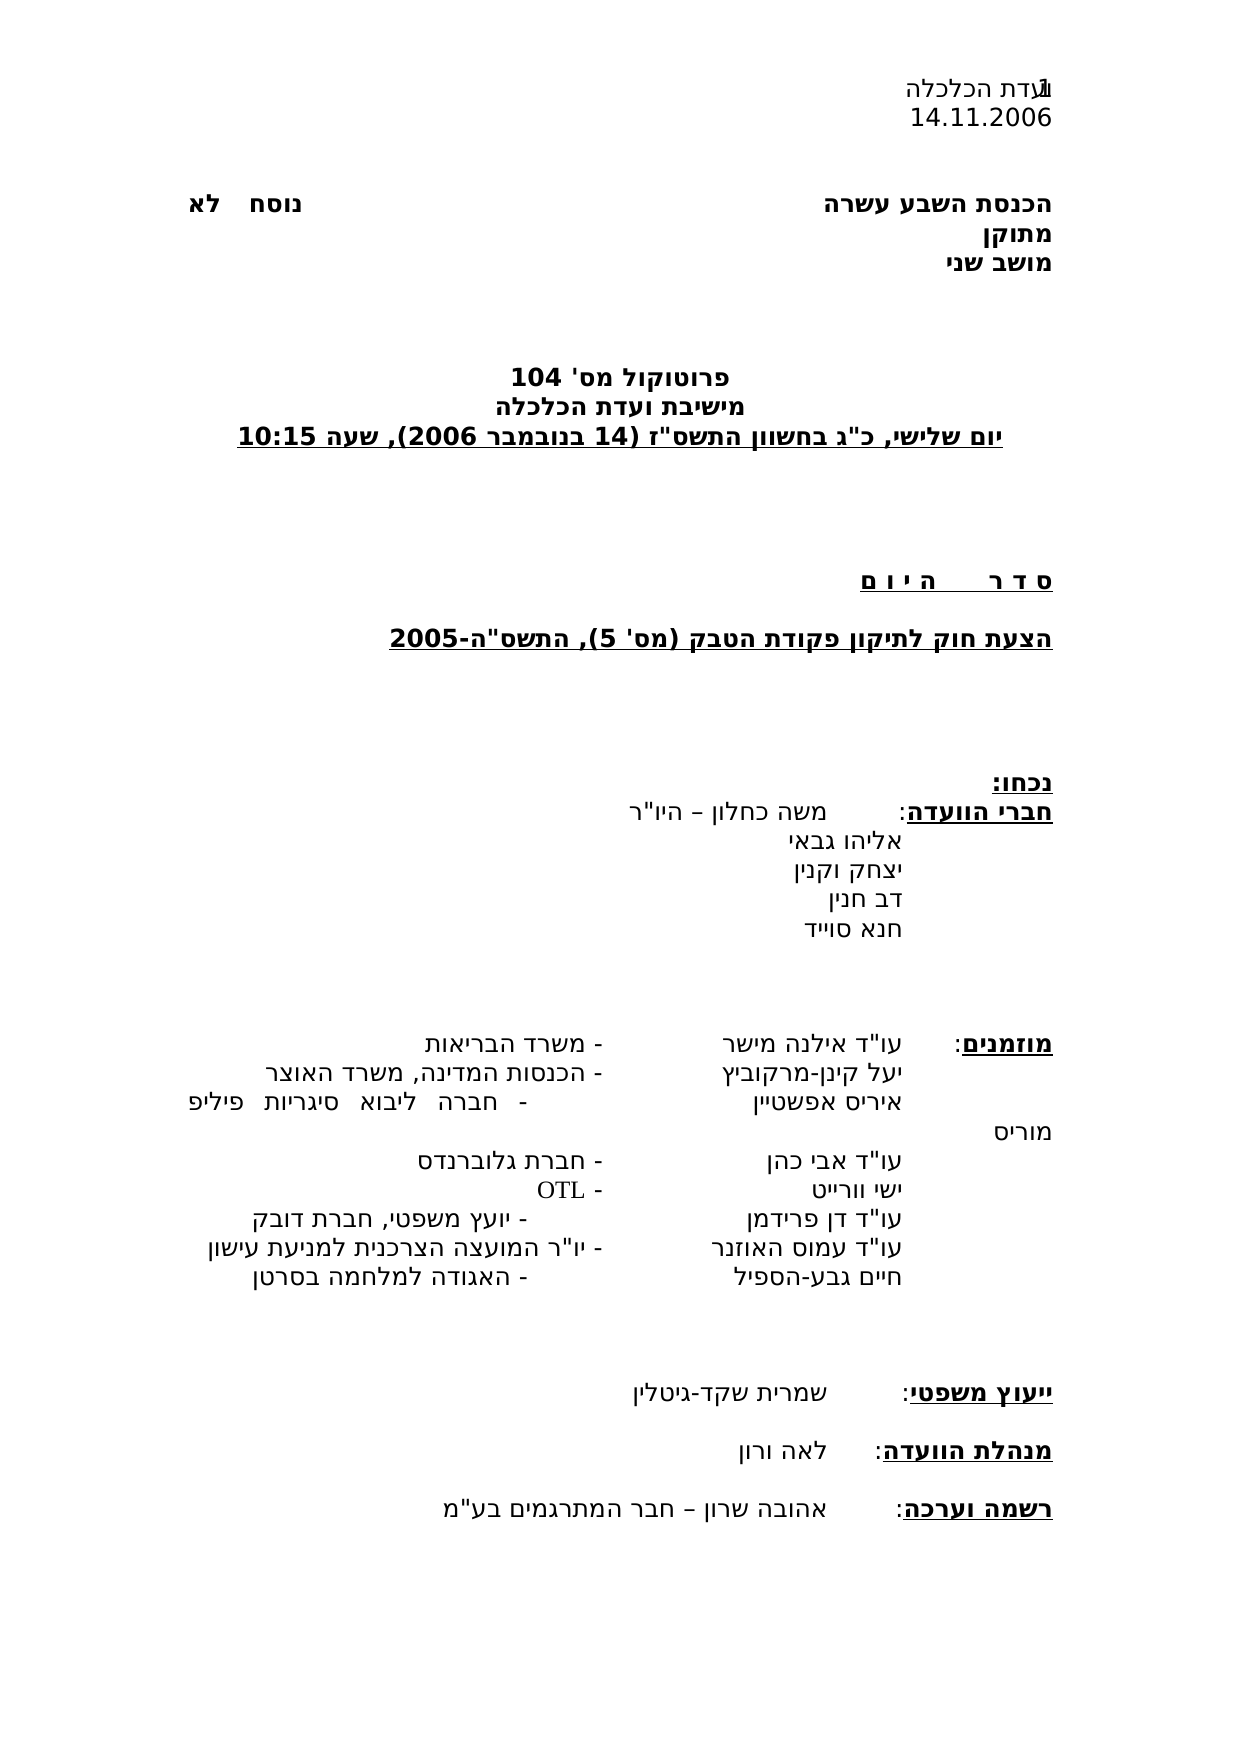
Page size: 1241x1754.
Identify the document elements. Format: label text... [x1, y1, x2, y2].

text הכנסת השבע עשרה נוסח לא מתוקן [187, 189, 1053, 248]
text מנהלת הוועדה: לאה ורון [187, 1436, 1053, 1465]
text חנא סוייד [187, 914, 1053, 943]
text יום שלישי, כ"ג בחשוון התשס"ז (14 בנובמבר 2006), שעה 10:15 [187, 422, 1053, 451]
text מישיבת ועדת הכלכלה [187, 392, 1053, 422]
text איריס אפשטיין - חברה ליבוא סיגריות פיליפ מוריס [187, 1087, 1053, 1146]
text עו"ד אבי כהן - חברת גלוברנדס [187, 1146, 1053, 1175]
text יעל קינן-מרקוביץ - הכנסות המדינה, משרד האוצר [187, 1058, 1053, 1087]
text אליהו גבאי [187, 826, 1053, 855]
text יצחק וקנין [187, 855, 1053, 884]
text ס ד ר ה י ו ם [187, 566, 1053, 595]
text עו"ד עמוס האוזנר - יו"ר המועצה הצרכנית למניעת עישון [187, 1233, 1053, 1263]
text מושב שני [187, 248, 1053, 277]
text חיים גבע-הספיל - האגודה למלחמה בסרטן [187, 1263, 1053, 1292]
text מוזמנים: עו"ד אילנה מישר - משרד הבריאות [187, 1029, 1053, 1058]
text רשמה וערכה: אהובה שרון – חבר המתרגמים בע"מ [187, 1494, 1053, 1523]
text ייעוץ משפטי: שמרית שקד-גיטלין [187, 1378, 1053, 1407]
text חברי הוועדה: משה כחלון – היו"ר [187, 797, 1053, 826]
text פרוטוקול מס' 104 [187, 363, 1053, 392]
text הצעת חוק לתיקון פקודת הטבק (מס' 5), התשס"ה-2005 [187, 624, 1053, 653]
text נכחו: [187, 768, 1053, 797]
text עו"ד דן פרידמן - יועץ משפטי, חברת דובק [187, 1204, 1053, 1233]
text ישי וורייט - OTL [187, 1175, 1053, 1204]
text דב חנין [187, 884, 1053, 914]
